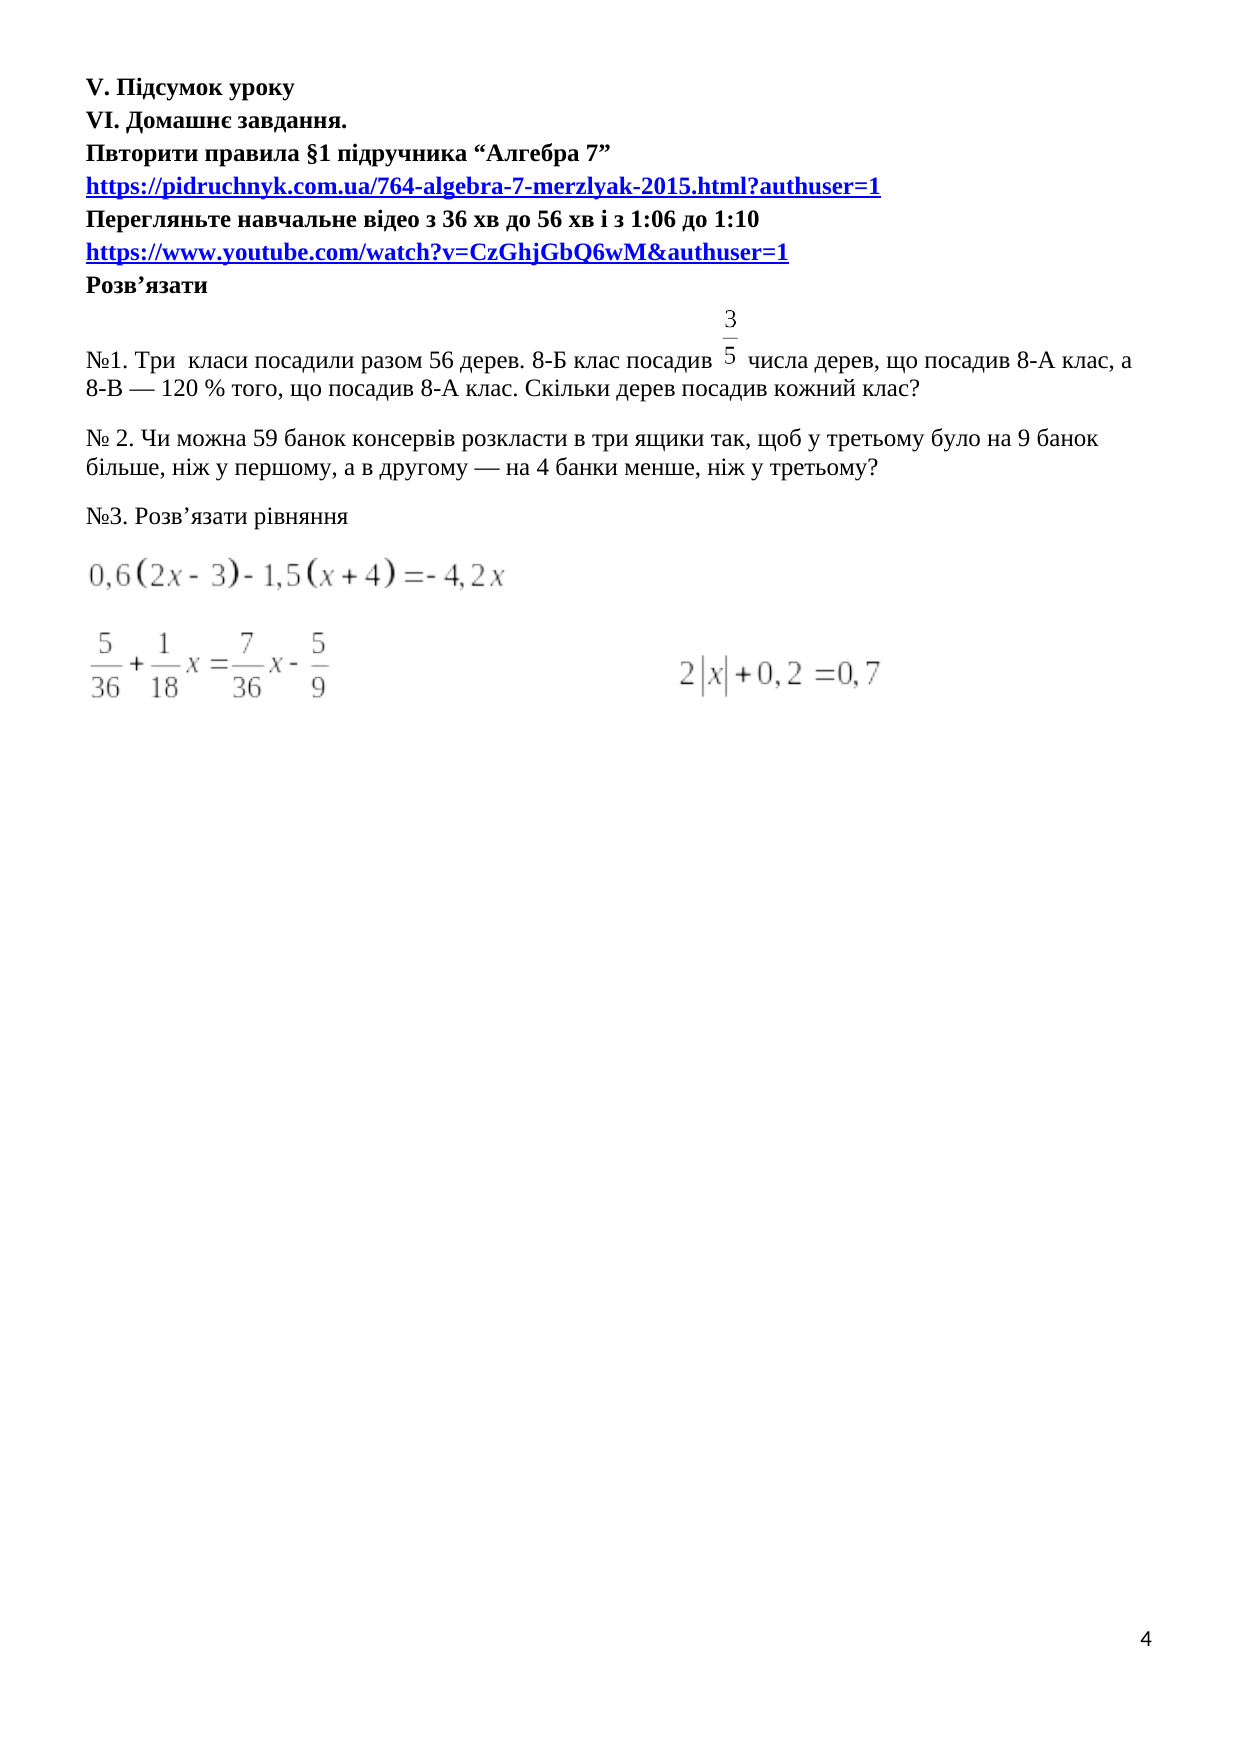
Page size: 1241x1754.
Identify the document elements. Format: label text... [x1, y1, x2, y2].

text Пвторити правила §1 підручника “Алгебра 7” [86, 138, 1152, 167]
text VІ. Домашнє завдання. [86, 105, 1152, 134]
text Розв’язати [86, 270, 1152, 299]
text https://pidruchnyk.com.ua/764-algebra-7-merzlyak-2015.html?authuser=1 [86, 171, 1152, 200]
text № 2. Чи можна 59 банок консервів розкласти в три ящики так, щоб у третьому було на 9 банок більше, ніж у першому, а в другому — на 4 банки менше, ніж у третьому? [86, 423, 1152, 481]
text №3. Розв’язати рівняння [86, 501, 1152, 530]
text https://www.youtube.com/watch?v=CzGhjGbQ6wM&authuser=1 [86, 237, 1152, 266]
list V. Підсумок уроку [86, 72, 1152, 101]
text №1. Три класи посадили разом 56 дерев. 8-Б клас посадив числа дерев, що посадив 8-А клас, а 8-В — 120 % того, що посадив 8-А клас. Скільки дерев посадив кожний клас? [86, 303, 1152, 402]
text Перегляньте навчальне відео з 36 хв до 56 хв і з 1:06 до 1:10 [86, 204, 1152, 233]
